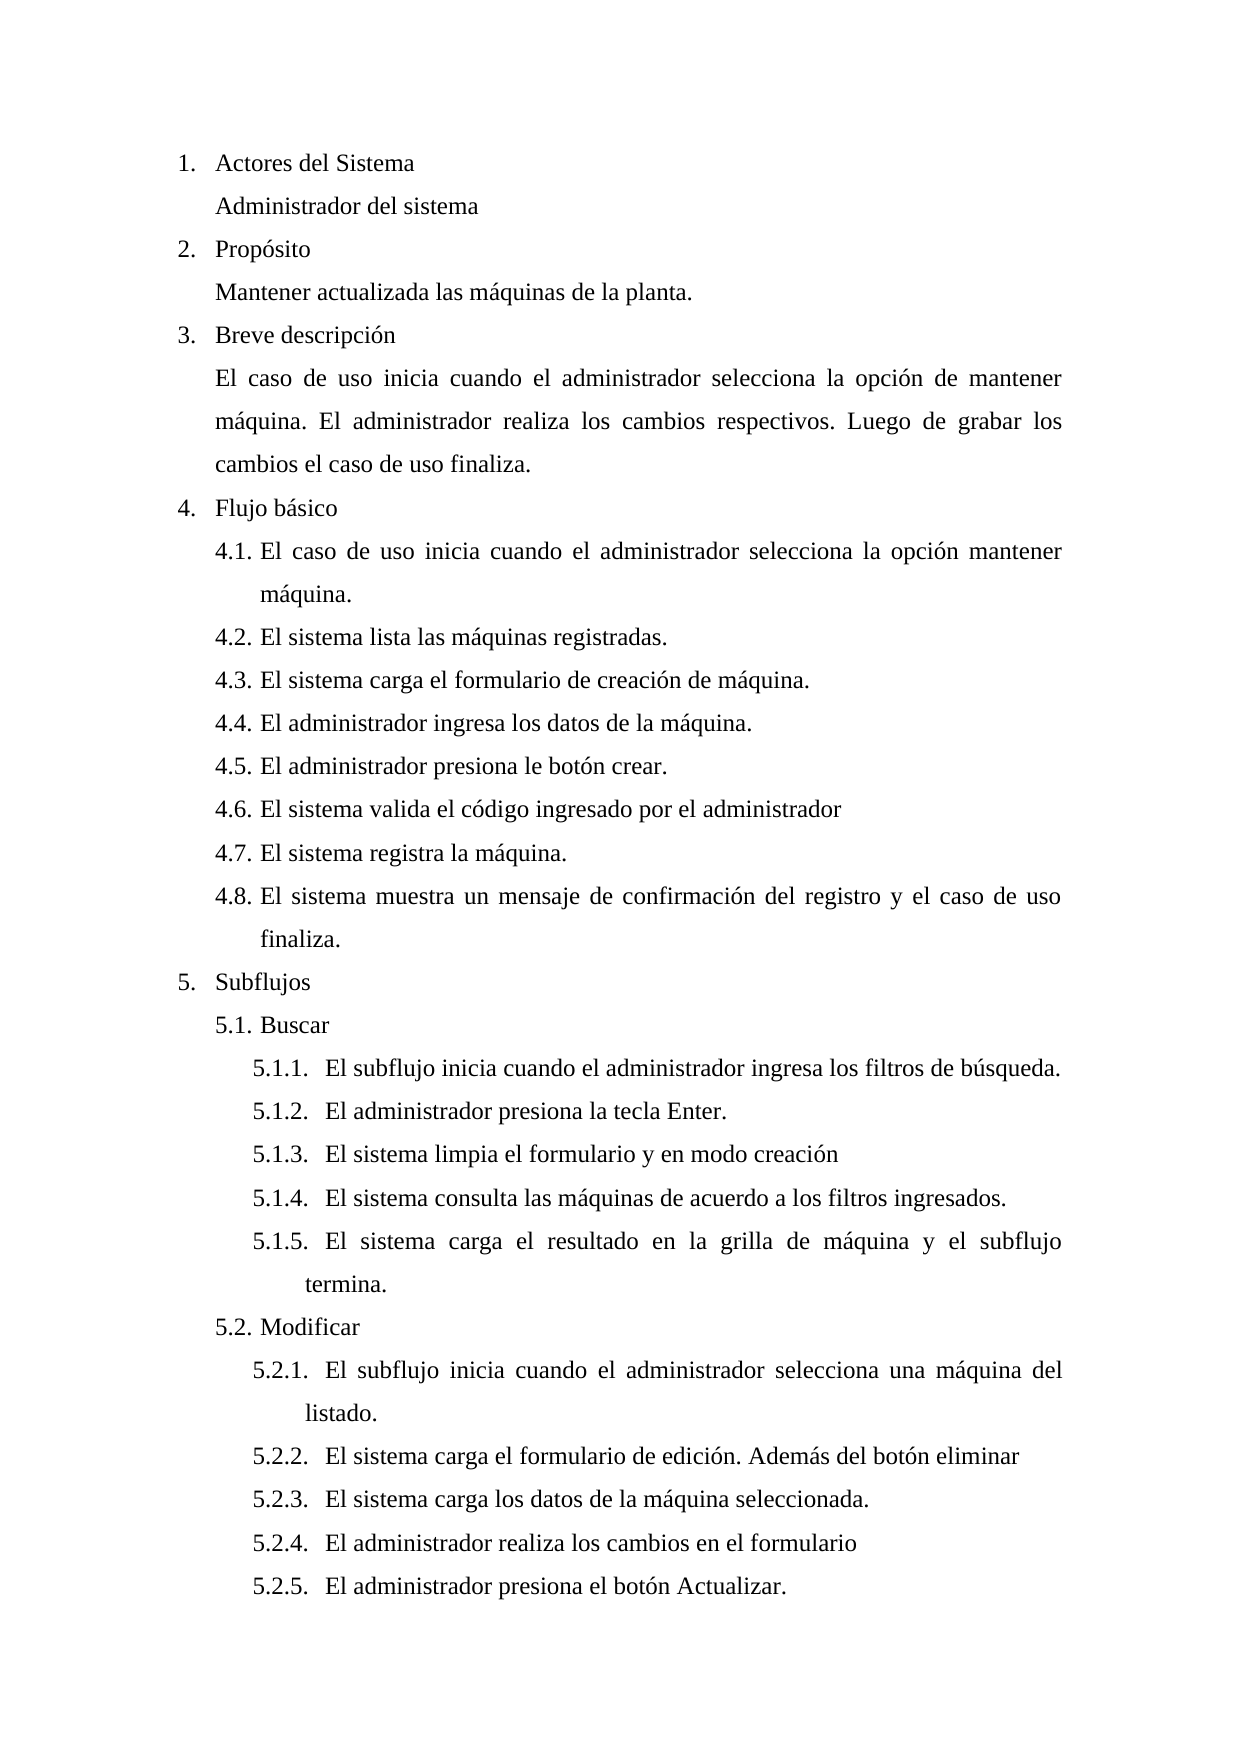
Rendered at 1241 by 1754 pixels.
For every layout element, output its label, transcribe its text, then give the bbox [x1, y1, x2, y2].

list El sistema carga el formulario de creación de máquina. [215, 665, 1063, 694]
list El sistema lista las máquinas registradas. [215, 622, 1063, 651]
list Propósito [177, 234, 1063, 263]
list El caso de uso inicia cuando el administrador selecciona la opción mantener máquina. [215, 536, 1063, 608]
text El caso de uso inicia cuando el administrador selecciona la opción de mantener máquina. El administrador realiza los cambios respectivos. Luego de grabar los cambios el caso de uso finaliza. [215, 363, 1063, 478]
list El subflujo inicia cuando el administrador selecciona una máquina del listado. [252, 1355, 1063, 1427]
list El sistema registra la máquina. [215, 838, 1063, 866]
list El sistema carga el resultado en la grilla de máquina y el subflujo termina. [252, 1226, 1063, 1298]
list El administrador presiona el botón Actualizar. [252, 1571, 1063, 1599]
list El subflujo inicia cuando el administrador ingresa los filtros de búsqueda. [252, 1053, 1063, 1082]
list Modificar [215, 1312, 1063, 1341]
list El sistema consulta las máquinas de acuerdo a los filtros ingresados. [252, 1183, 1063, 1211]
list Buscar [215, 1010, 1063, 1039]
list El sistema muestra un mensaje de confirmación del registro y el caso de uso finaliza. [215, 881, 1063, 953]
list Breve descripción [177, 320, 1063, 349]
text Administrador del sistema [215, 191, 1063, 219]
list El administrador presiona la tecla Enter. [252, 1096, 1063, 1125]
list El sistema carga el formulario de edición. Además del botón eliminar [252, 1441, 1063, 1470]
list Subflujos [177, 967, 1063, 996]
list El sistema valida el código ingresado por el administrador [215, 794, 1063, 823]
list El administrador realiza los cambios en el formulario [252, 1528, 1063, 1556]
list Flujo básico [177, 493, 1063, 521]
list El administrador presiona le botón crear. [215, 751, 1063, 780]
list El administrador ingresa los datos de la máquina. [215, 708, 1063, 737]
list El sistema limpia el formulario y en modo creación [252, 1139, 1063, 1168]
list Actores del Sistema [177, 148, 1063, 176]
list El sistema carga los datos de la máquina seleccionada. [252, 1484, 1063, 1513]
text Mantener actualizada las máquinas de la planta. [215, 277, 1063, 306]
